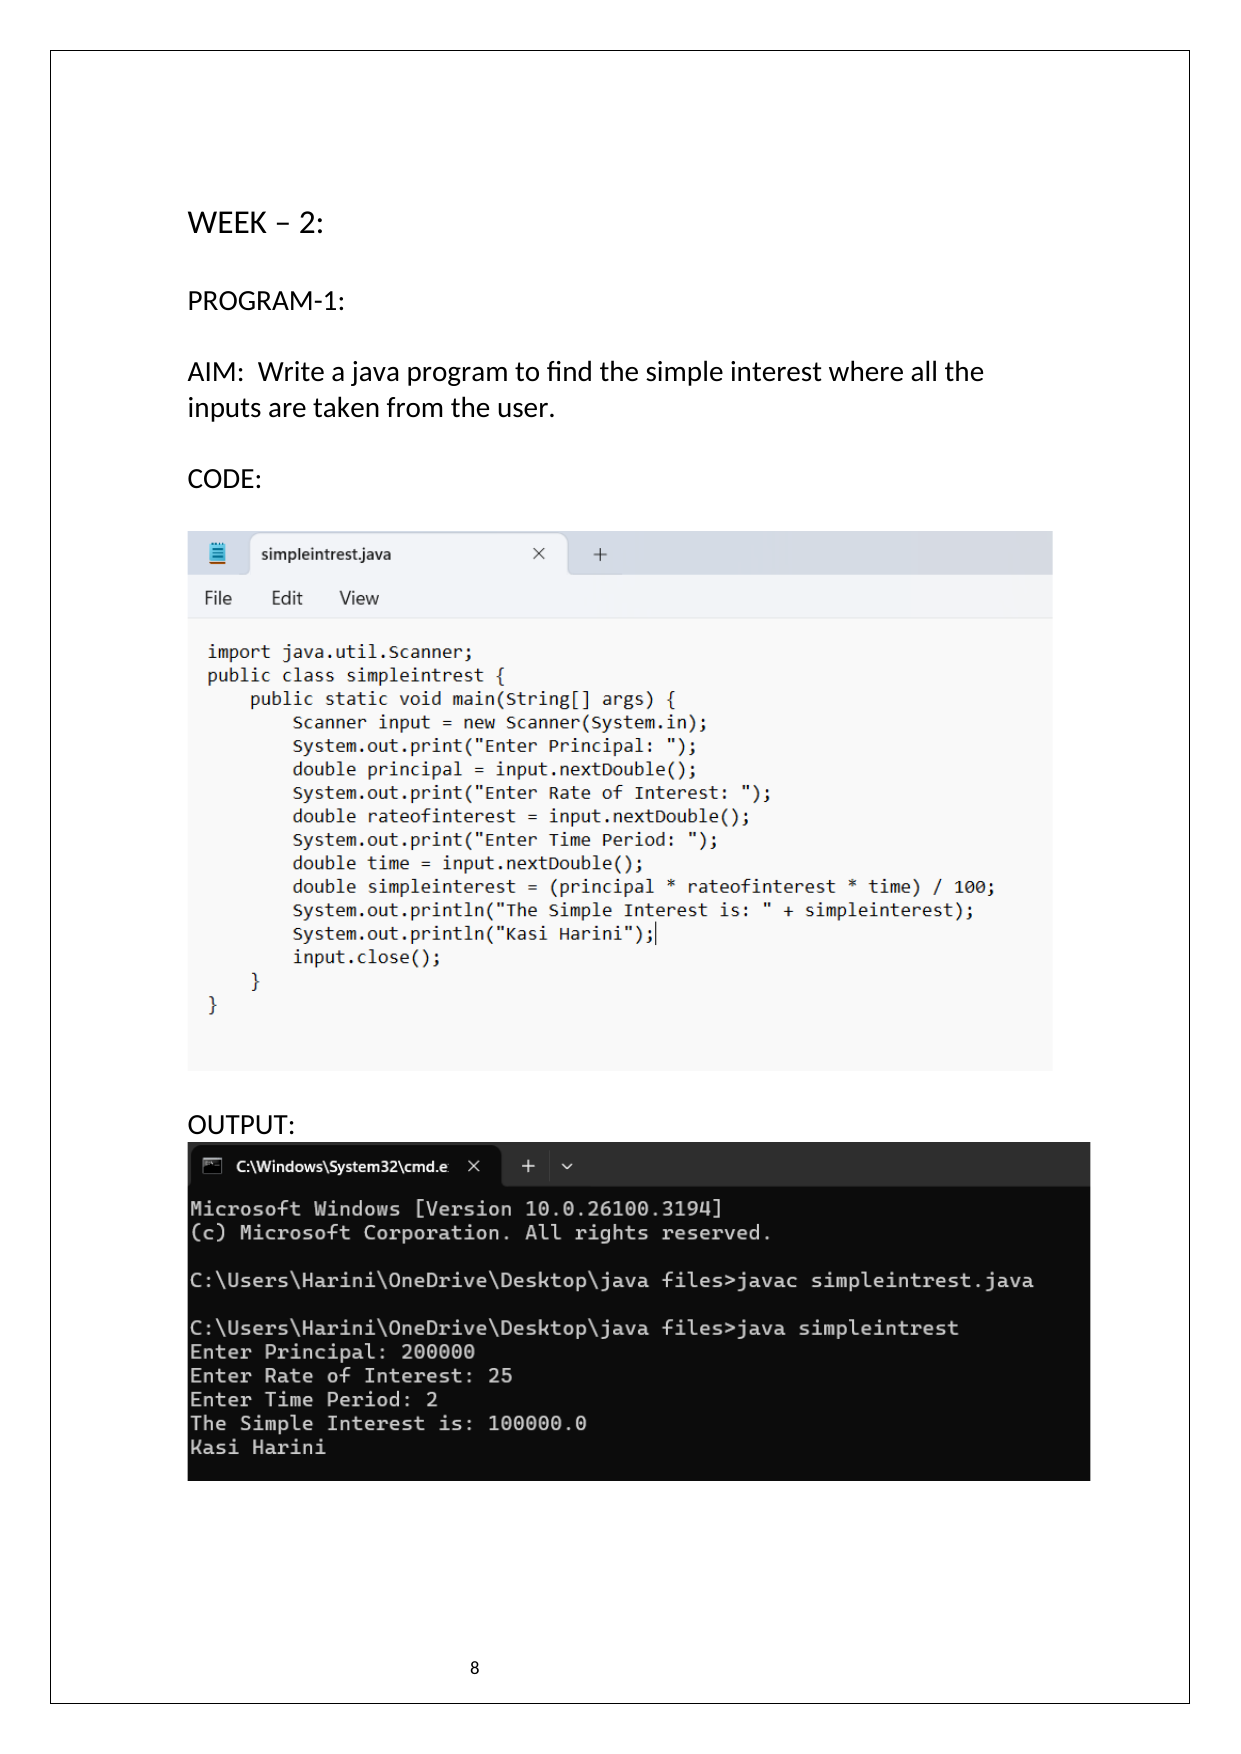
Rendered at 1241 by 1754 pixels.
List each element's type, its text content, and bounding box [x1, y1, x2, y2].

text CODE: [187, 460, 1053, 496]
text WEEK – 2: [187, 201, 1053, 242]
picture [187, 531, 1053, 1071]
text OUTPUT: [187, 1106, 1053, 1142]
picture [187, 1142, 1091, 1481]
text PROGRAM-1: [187, 282, 1053, 318]
text AIM: Write a java program to find the simple interest where all the inputs are taken from the user. [187, 353, 1053, 425]
